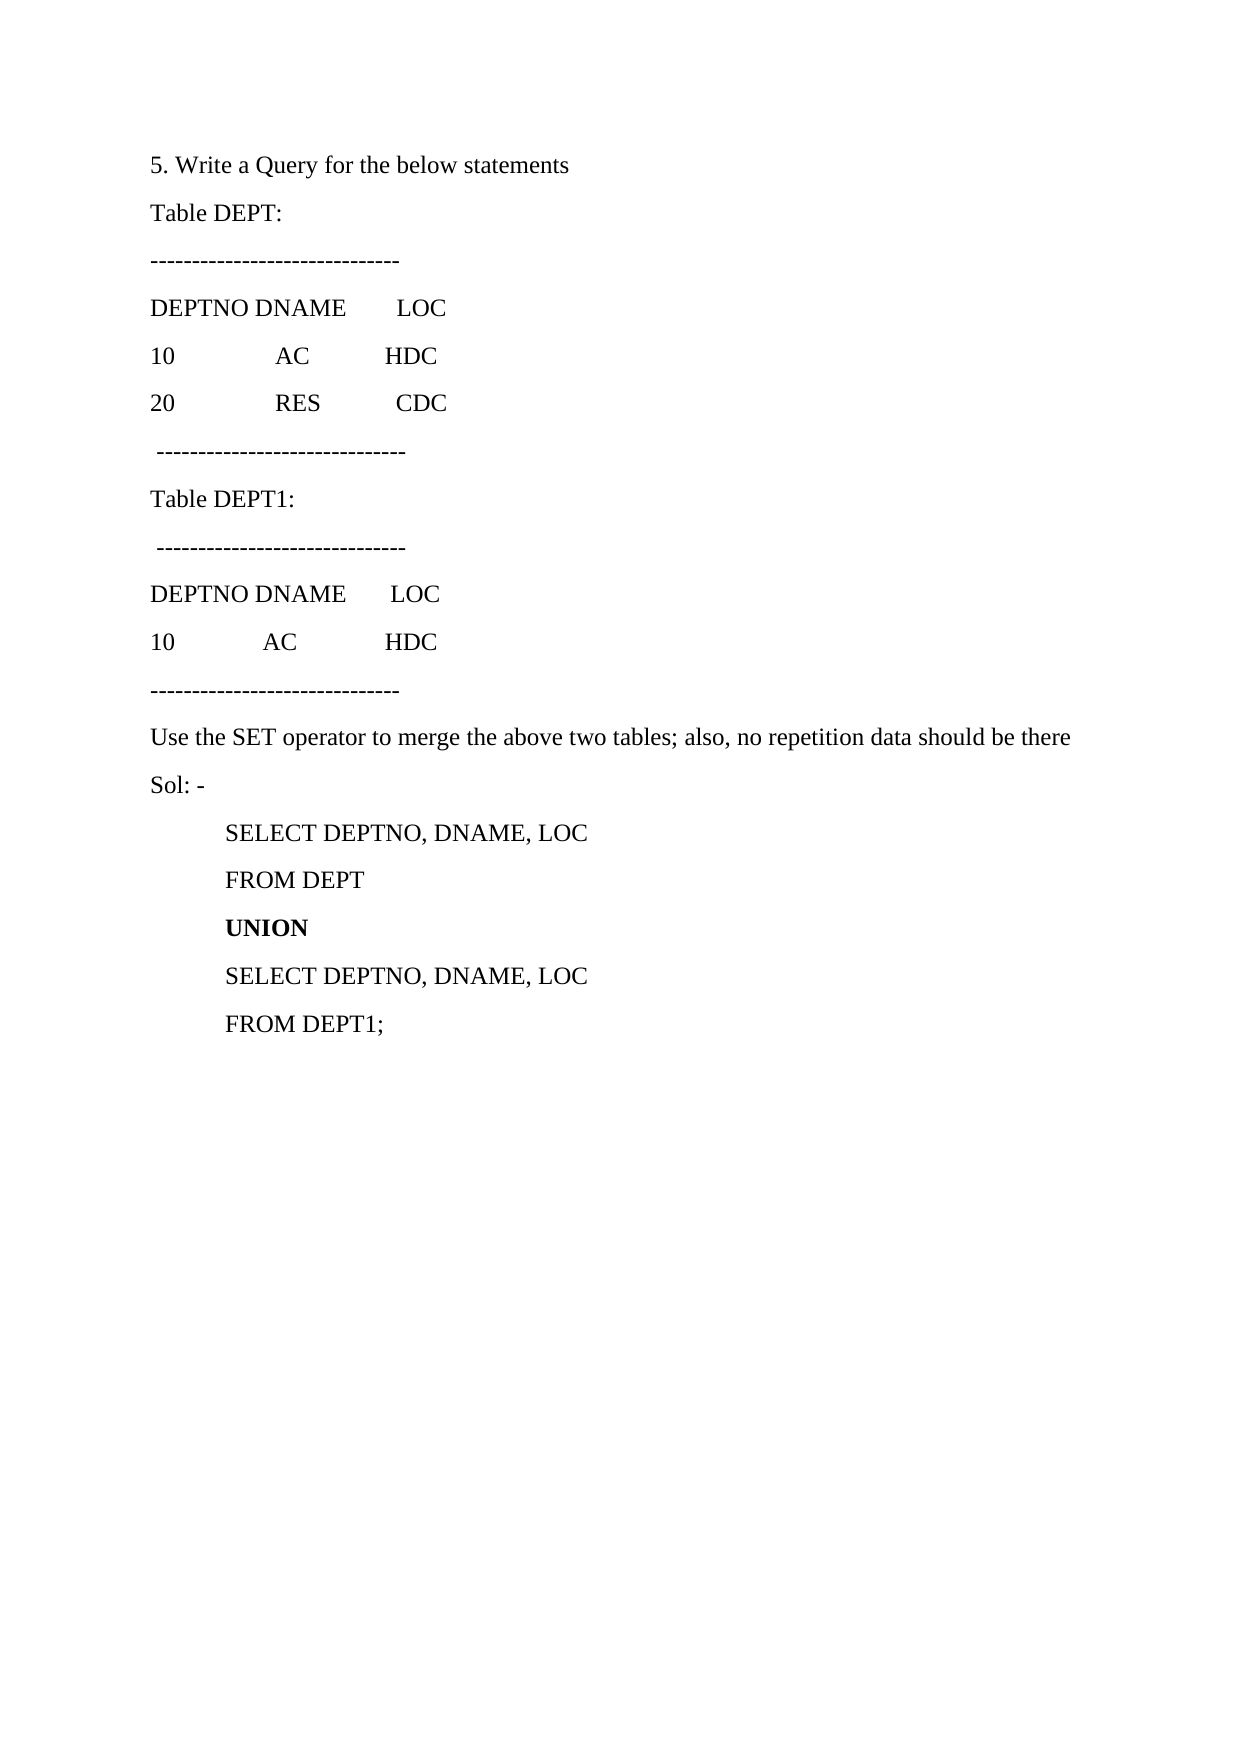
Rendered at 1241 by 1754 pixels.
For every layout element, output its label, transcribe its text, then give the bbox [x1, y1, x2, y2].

text SELECT DEPTNO, DNAME, LOC [150, 961, 1090, 990]
text DEPTNO DNAME LOC [150, 293, 1090, 322]
text FROM DEPT [150, 866, 1090, 894]
text 10 AC HDC [150, 341, 1090, 369]
text Sol: - [150, 770, 1090, 799]
text ------------------------------ [150, 245, 1090, 274]
text UNION [150, 913, 1090, 942]
text ------------------------------ [150, 675, 1090, 703]
text FROM DEPT1; [150, 1009, 1090, 1037]
text DEPTNO DNAME LOC [150, 579, 1090, 608]
text 20 RES CDC [150, 388, 1090, 417]
text SELECT DEPTNO, DNAME, LOC [150, 818, 1090, 847]
text ------------------------------ [150, 532, 1090, 560]
text Use the SET operator to merge the above two tables; also, no repetition data should be there [150, 722, 1090, 751]
text ------------------------------ [150, 436, 1090, 465]
text 5. Write a Query for the below statements [150, 150, 1090, 179]
text Table DEPT1: [150, 484, 1090, 513]
text Table DEPT: [150, 198, 1090, 226]
text 10 AC HDC [150, 627, 1090, 656]
